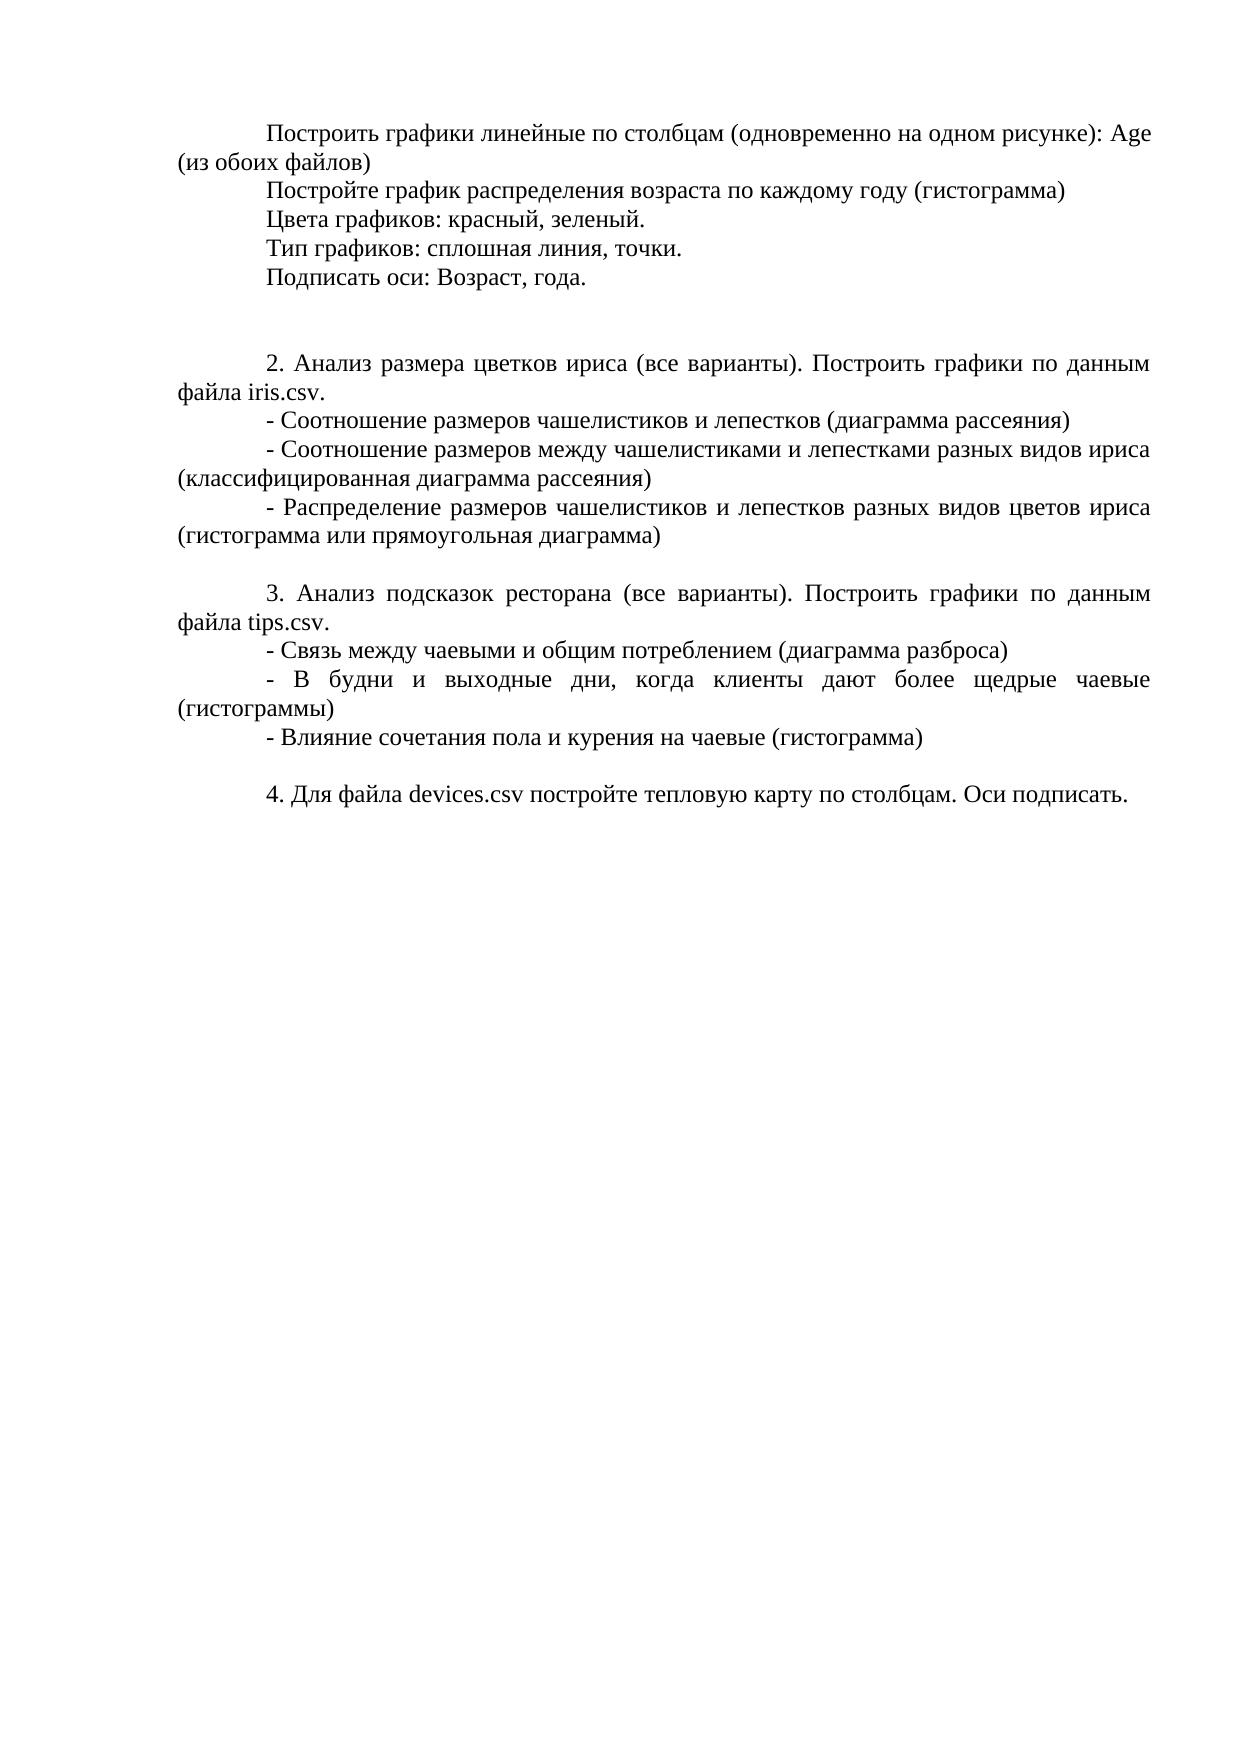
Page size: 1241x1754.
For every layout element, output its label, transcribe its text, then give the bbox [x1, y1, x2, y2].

text 3. Анализ подсказок ресторана (все варианты). Построить графики по данным файла tips.csv. [177, 578, 1152, 636]
text Цвета графиков: красный, зеленый. [177, 204, 1152, 233]
text - Соотношение размеров между чашелистиками и лепестками разных видов ириса (классифицированная диаграмма рассеяния) [177, 434, 1152, 492]
text - Влияние сочетания пола и курения на чаевые (гистограмма) [177, 722, 1152, 751]
text - Связь между чаевыми и общим потреблением (диаграмма разброса) [177, 636, 1152, 664]
text Постройте график распределения возраста по каждому году (гистограмма) [177, 176, 1152, 204]
text Тип графиков: сплошная линия, точки. [177, 233, 1152, 262]
text - Распределение размеров чашелистиков и лепестков разных видов цветов ириса (гистограмма или прямоугольная диаграмма) [177, 492, 1152, 549]
text Построить графики линейные по столбцам (одновременно на одном рисунке): Age (из обоих файлов) [177, 118, 1152, 176]
text - В будни и выходные дни, когда клиенты дают более щедрые чаевые (гистограммы) [177, 664, 1152, 722]
text 2. Анализ размера цветков ириса (все варианты). Построить графики по данным файла iris.csv. [177, 348, 1152, 406]
text Подписать оси: Возраст, года. [177, 262, 1152, 291]
text 4. Для файла devices.csv постройте тепловую карту по столбцам. Оси подписать. [177, 779, 1152, 808]
text - Соотношение размеров чашелистиков и лепестков (диаграмма рассеяния) [177, 406, 1152, 434]
